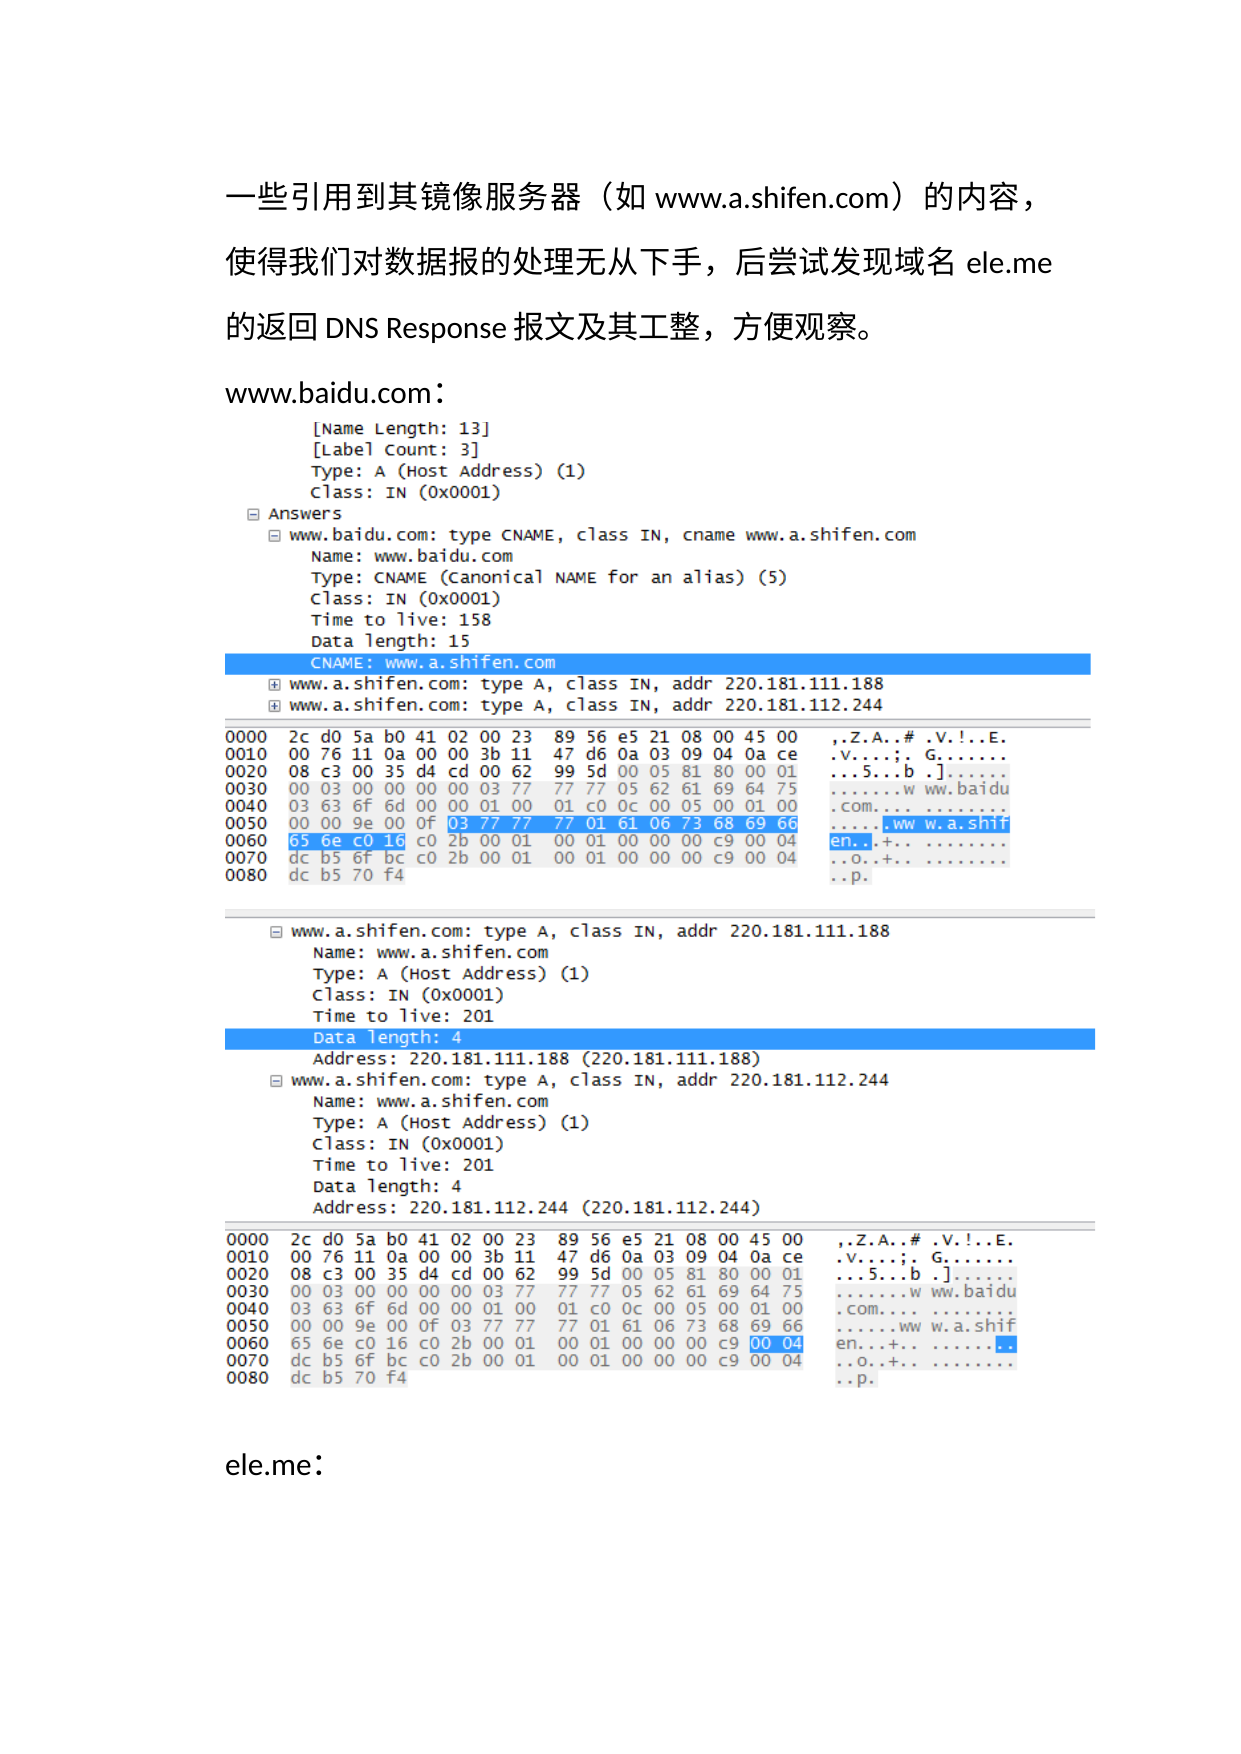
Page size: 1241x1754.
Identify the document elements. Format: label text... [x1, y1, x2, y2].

picture [225, 422, 1091, 905]
list ele.me： [225, 1429, 1053, 1494]
picture [225, 909, 1096, 1405]
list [225, 162, 1053, 357]
list www.baidu.com： [225, 357, 1053, 422]
